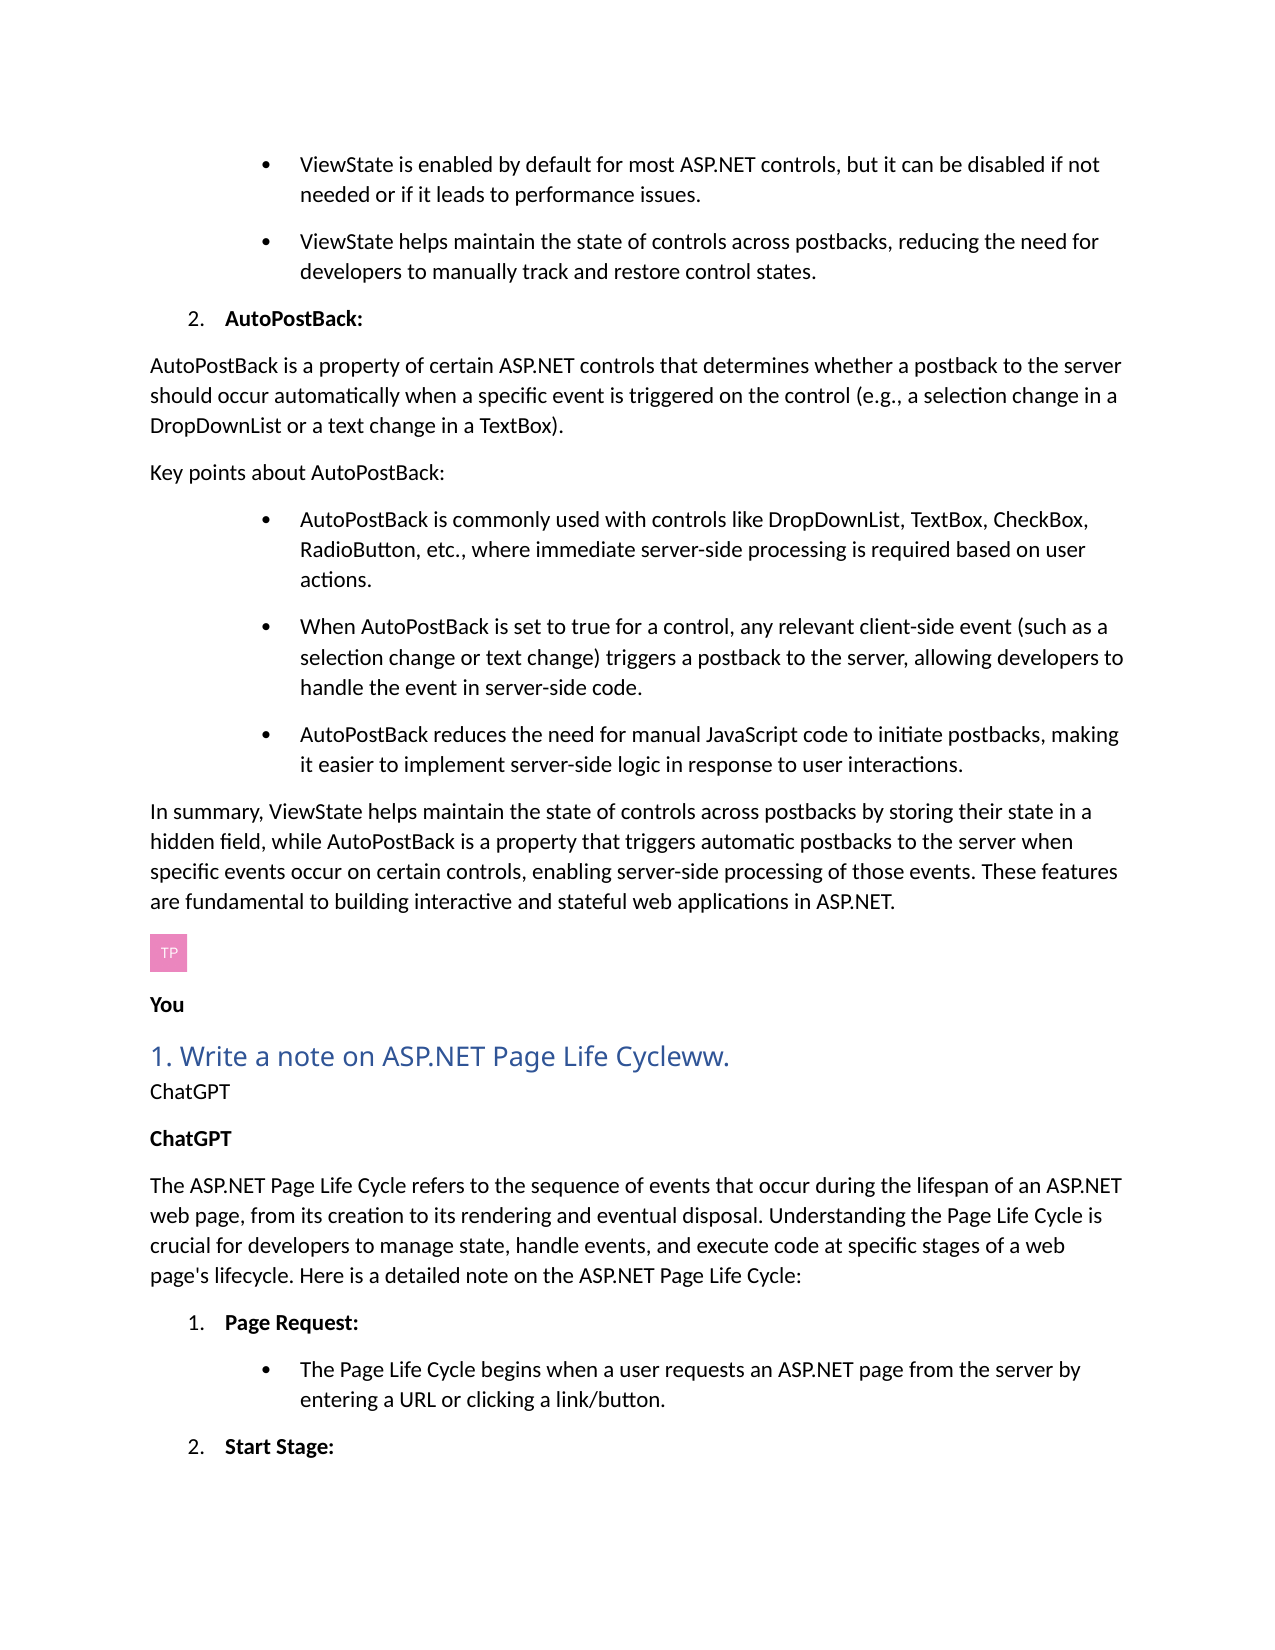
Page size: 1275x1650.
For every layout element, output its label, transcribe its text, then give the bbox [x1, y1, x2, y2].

list ViewState helps maintain the state of controls across postbacks, reducing the need for developers to manually track and restore control states. [262, 227, 1125, 285]
text ChatGPT [150, 1124, 1125, 1152]
text You [150, 990, 1125, 1018]
list AutoPostBack: [187, 304, 1125, 332]
text In summary, ViewState helps maintain the state of controls across postbacks by storing their state in a hidden field, while AutoPostBack is a property that triggers automatic postbacks to the server when specific events occur on certain controls, enabling server-side processing of those events. These features are fundamental to building interactive and stateful web applications in ASP.NET. [150, 797, 1125, 916]
subtitle 1. Write a note on ASP.NET Page Life Cycleww. [150, 1037, 1125, 1074]
list ViewState is enabled by default for most ASP.NET controls, but it can be disabled if not needed or if it leads to performance issues. [262, 150, 1125, 208]
list The Page Life Cycle begins when a user requests an ASP.NET page from the server by entering a URL or clicking a link/button. [262, 1355, 1125, 1413]
text Key points about AutoPostBack: [150, 458, 1125, 486]
list AutoPostBack is commonly used with controls like DropDownList, TextBox, CheckBox, RadioButton, etc., where immediate server-side processing is required based on user actions. [262, 505, 1125, 594]
list Start Stage: [187, 1432, 1125, 1460]
text The ASP.NET Page Life Cycle refers to the sequence of events that occur during the lifespan of an ASP.NET web page, from its creation to its rendering and eventual disposal. Understanding the Page Life Cycle is crucial for developers to manage state, handle events, and execute code at specific stages of a web page's lifecycle. Here is a detailed note on the ASP.NET Page Life Cycle: [150, 1171, 1125, 1289]
list AutoPostBack reduces the need for manual JavaScript code to initiate postbacks, making it easier to implement server-side logic in response to user interactions. [262, 720, 1125, 778]
list When AutoPostBack is set to true for a control, any relevant client-side event (such as a selection change or text change) triggers a postback to the server, allowing developers to handle the event in server-side code. [262, 612, 1125, 701]
list Page Request: [187, 1308, 1125, 1336]
picture [150, 934, 188, 972]
text ChatGPT [150, 1077, 1125, 1105]
text AutoPostBack is a property of certain ASP.NET controls that determines whether a postback to the server should occur automatically when a specific event is triggered on the control (e.g., a selection change in a DropDownList or a text change in a TextBox). [150, 351, 1125, 439]
